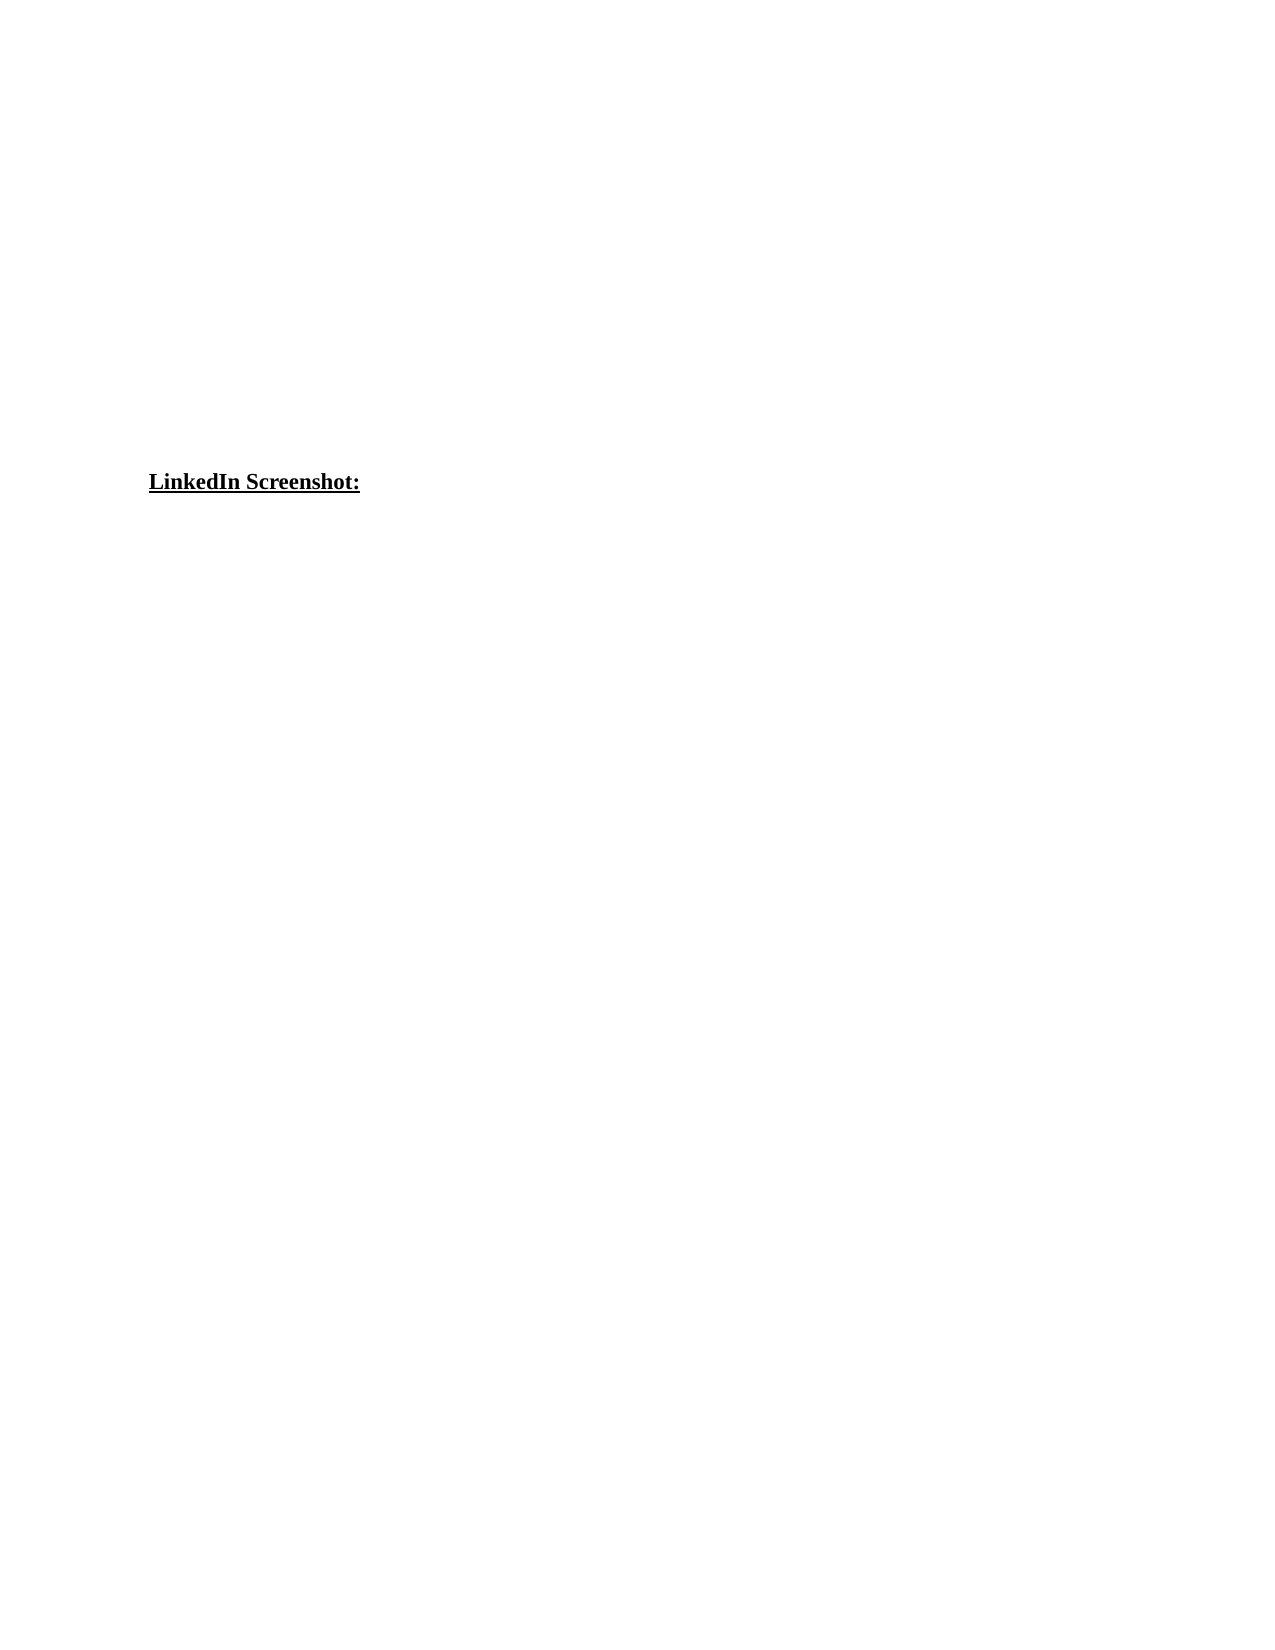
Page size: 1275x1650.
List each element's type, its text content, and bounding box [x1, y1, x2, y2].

text LinkedIn Screenshot: [148, 468, 1205, 495]
